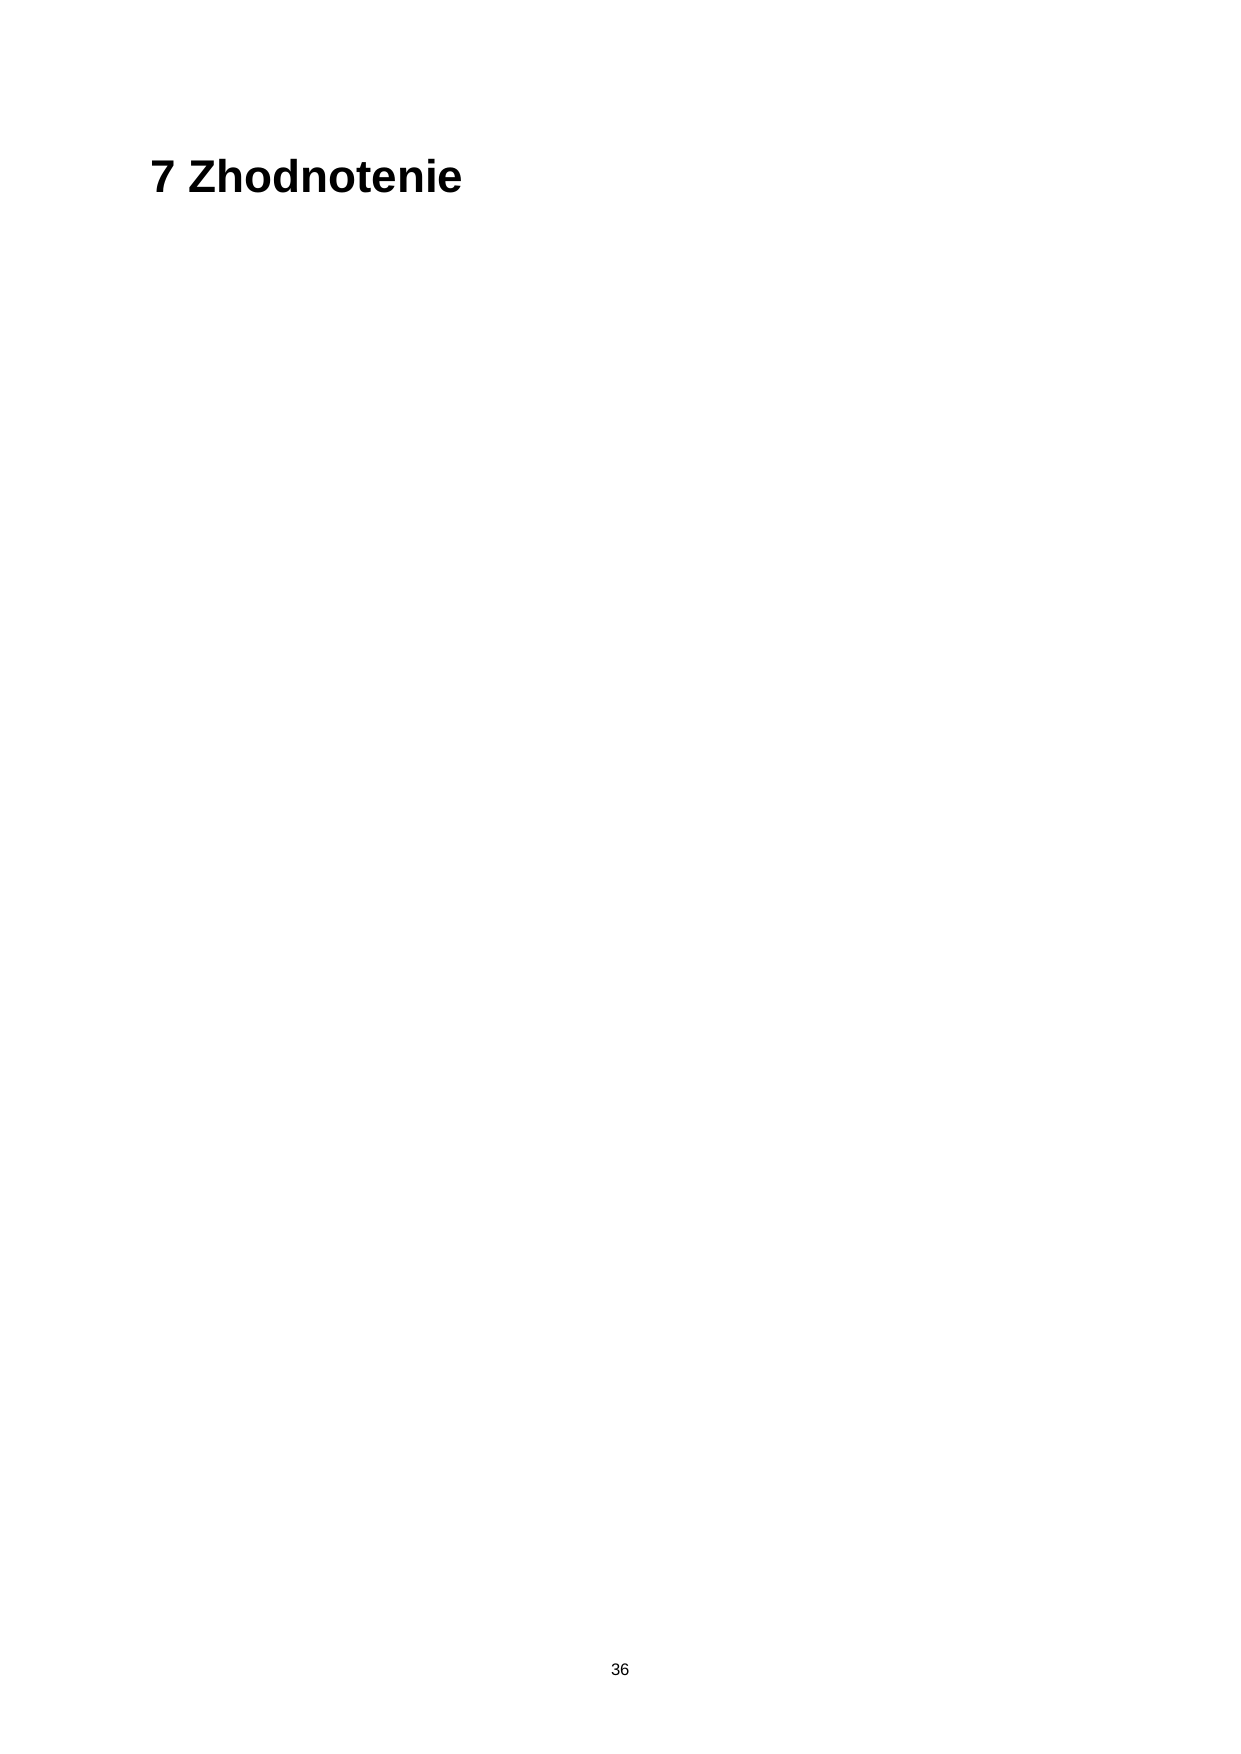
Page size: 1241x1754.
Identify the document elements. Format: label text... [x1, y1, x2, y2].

subtitle Zhodnotenie [150, 150, 1090, 203]
